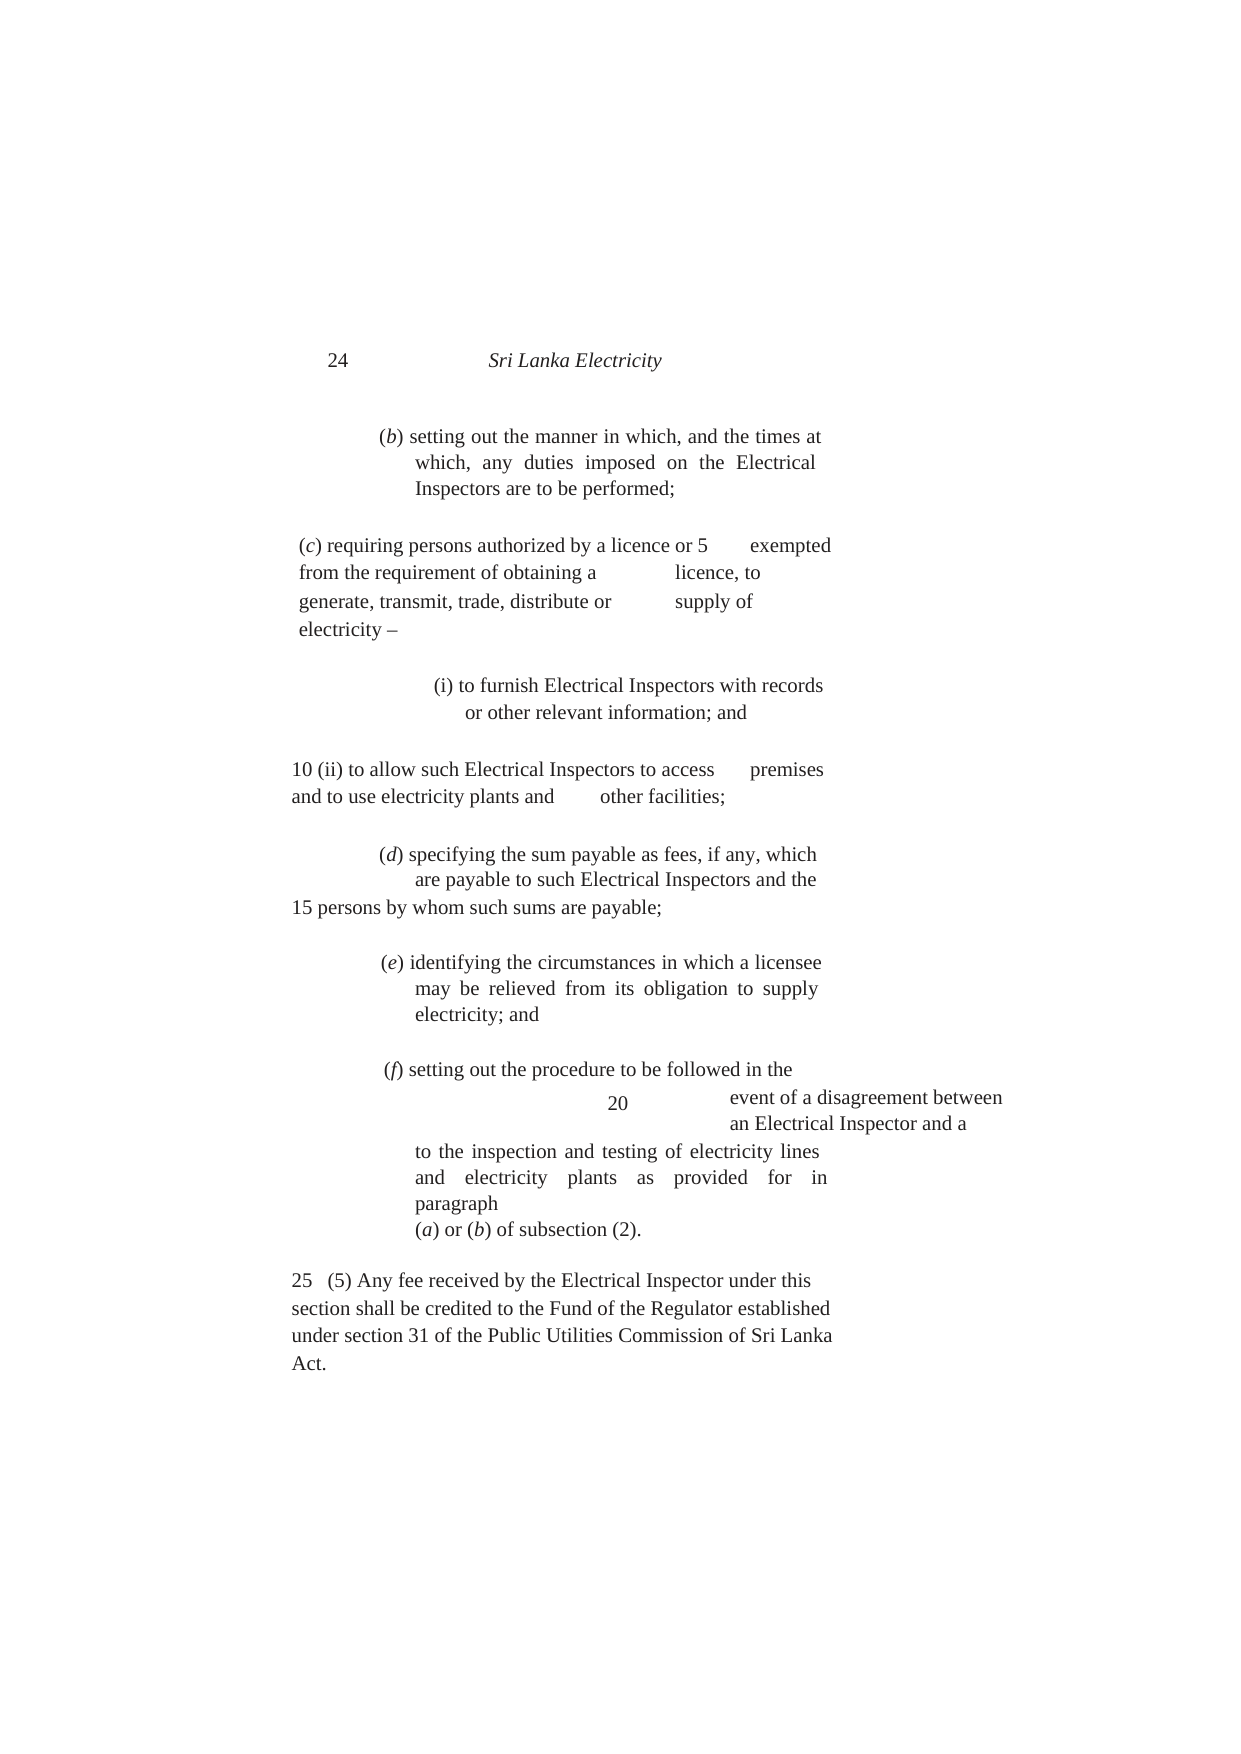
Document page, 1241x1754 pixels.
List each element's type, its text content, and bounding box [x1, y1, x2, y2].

table_header 20 [208, 1083, 677, 1138]
text (f) setting out the procedure to be followed in the [383, 1058, 1090, 1082]
text (c) requiring persons authorized by a licence or 5 exempted from the requirement of obtaining a licence, to generate, transmit, trade, distribute or supply of electricity – [298, 533, 835, 641]
text 25 (5) Any fee received by the Electrical Inspector under this section shall be credited to the Fund of the Regulator established under section 31 of the Public Utilities Commission of Sri Lanka Act. [291, 1268, 835, 1375]
text (i) to furnish Electrical Inspectors with records or other relevant information; and [433, 673, 835, 725]
text (e) identifying the circumstances in which a licensee may be relieved from its obligation to supply electricity; and [381, 949, 828, 1026]
text to the inspection and testing of electricity lines and electricity plants as provided for in paragraph (a) or (b) of subsection (2). [415, 1139, 828, 1241]
text (d) specifying the sum payable as fees, if any, which are payable to such Electrical Inspectors and the [379, 842, 835, 891]
text 10 (ii) to allow such Electrical Inspectors to access premises and to use electricity plants and other facilities; [291, 757, 835, 809]
text 15 persons by whom such sums are payable; [291, 895, 1090, 919]
text 24 Sri Lanka Electricity [327, 348, 1090, 372]
table_header event of a disagreement between an Electrical Inspector and a consumer or a licensee in relation [677, 1083, 1147, 1138]
text (b) setting out the manner in which, and the times at which, any duties imposed on the Electrical Inspectors are to be performed; [379, 424, 828, 500]
